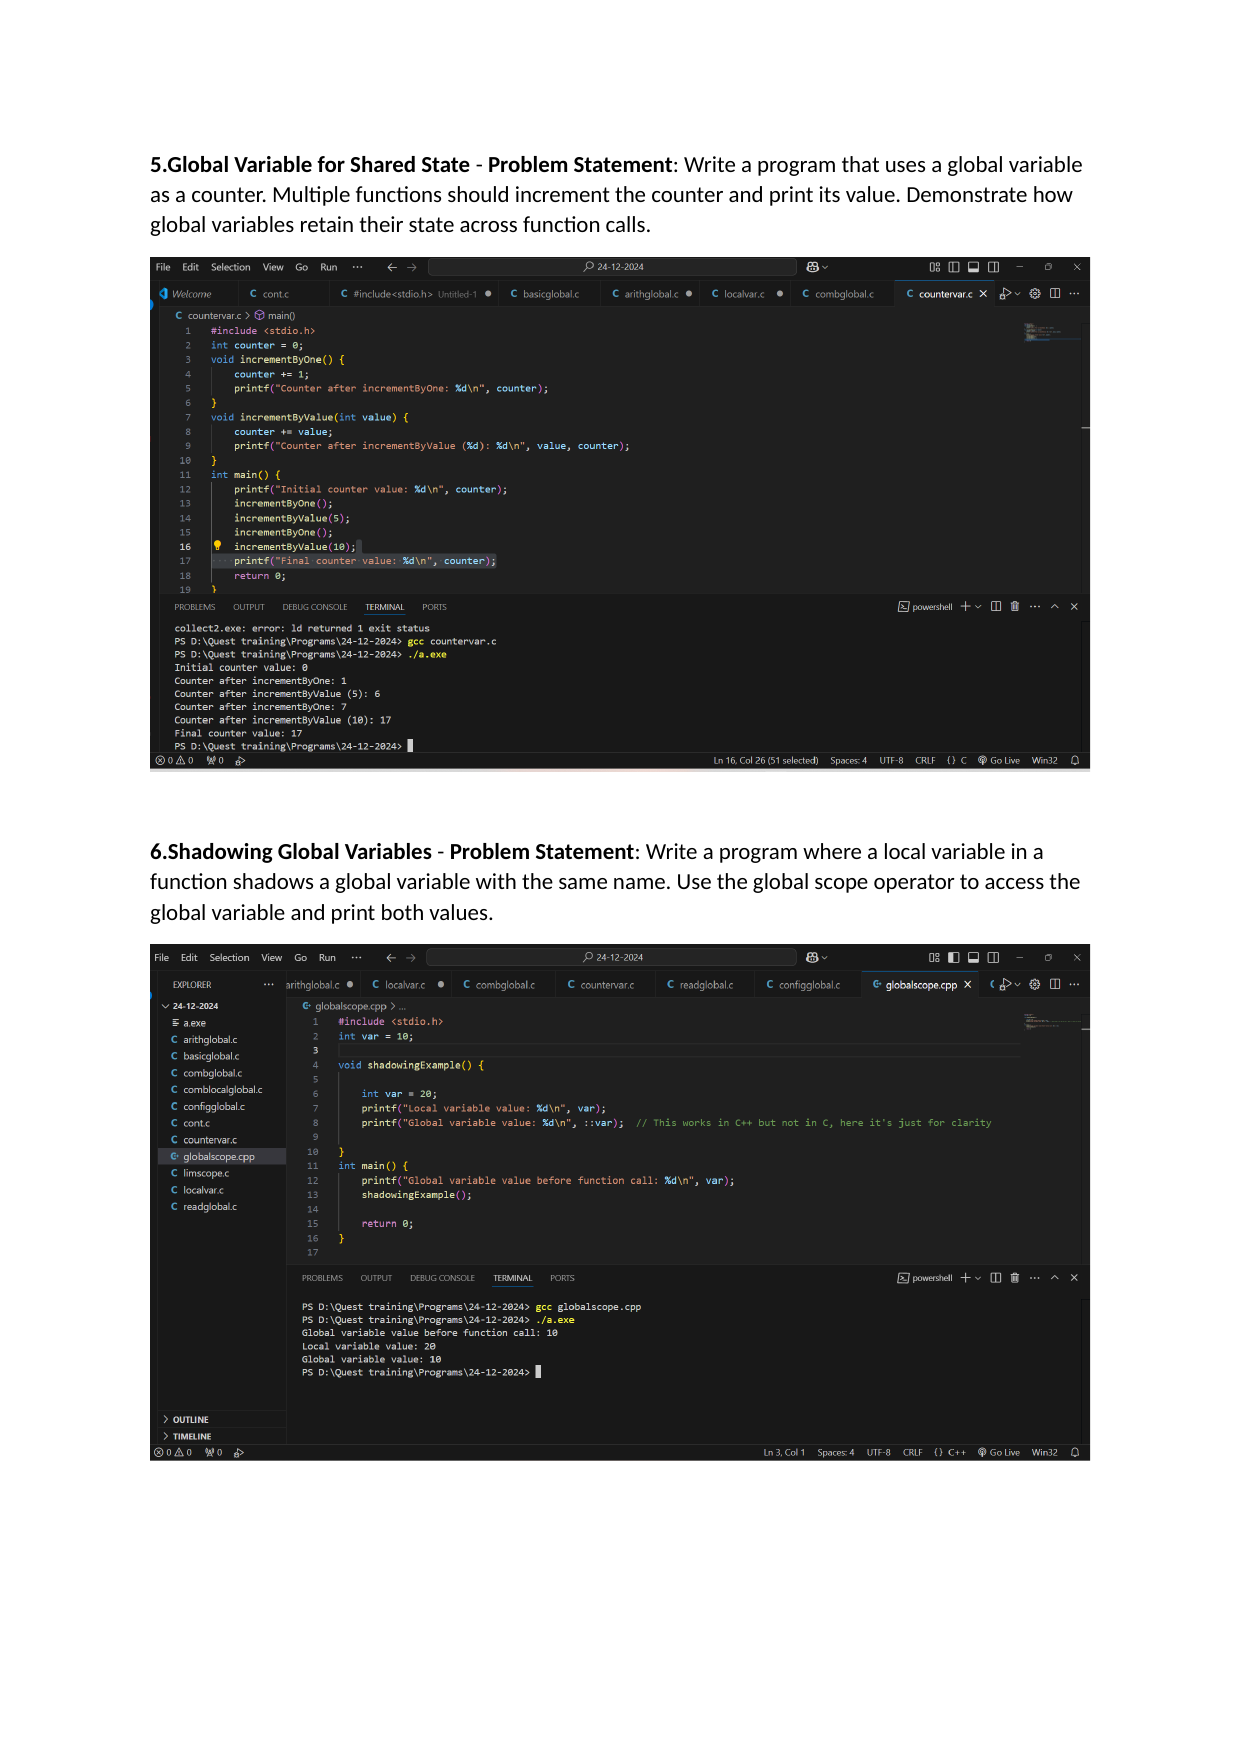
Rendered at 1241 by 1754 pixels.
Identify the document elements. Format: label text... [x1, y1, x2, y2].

text 5.Global Variable for Shared State - Problem Statement: Write a program that uses a global variable as a counter. Multiple functions should increment the counter and print its value. Demonstrate how global variables retain their state across function calls. [150, 150, 1090, 238]
picture [150, 257, 1091, 772]
picture [150, 944, 1091, 1461]
text 6.Shadowing Global Variables - Problem Statement: Write a program where a local variable in a function shadows a global variable with the same name. Use the global scope operator to access the global variable and print both values. [150, 837, 1090, 926]
